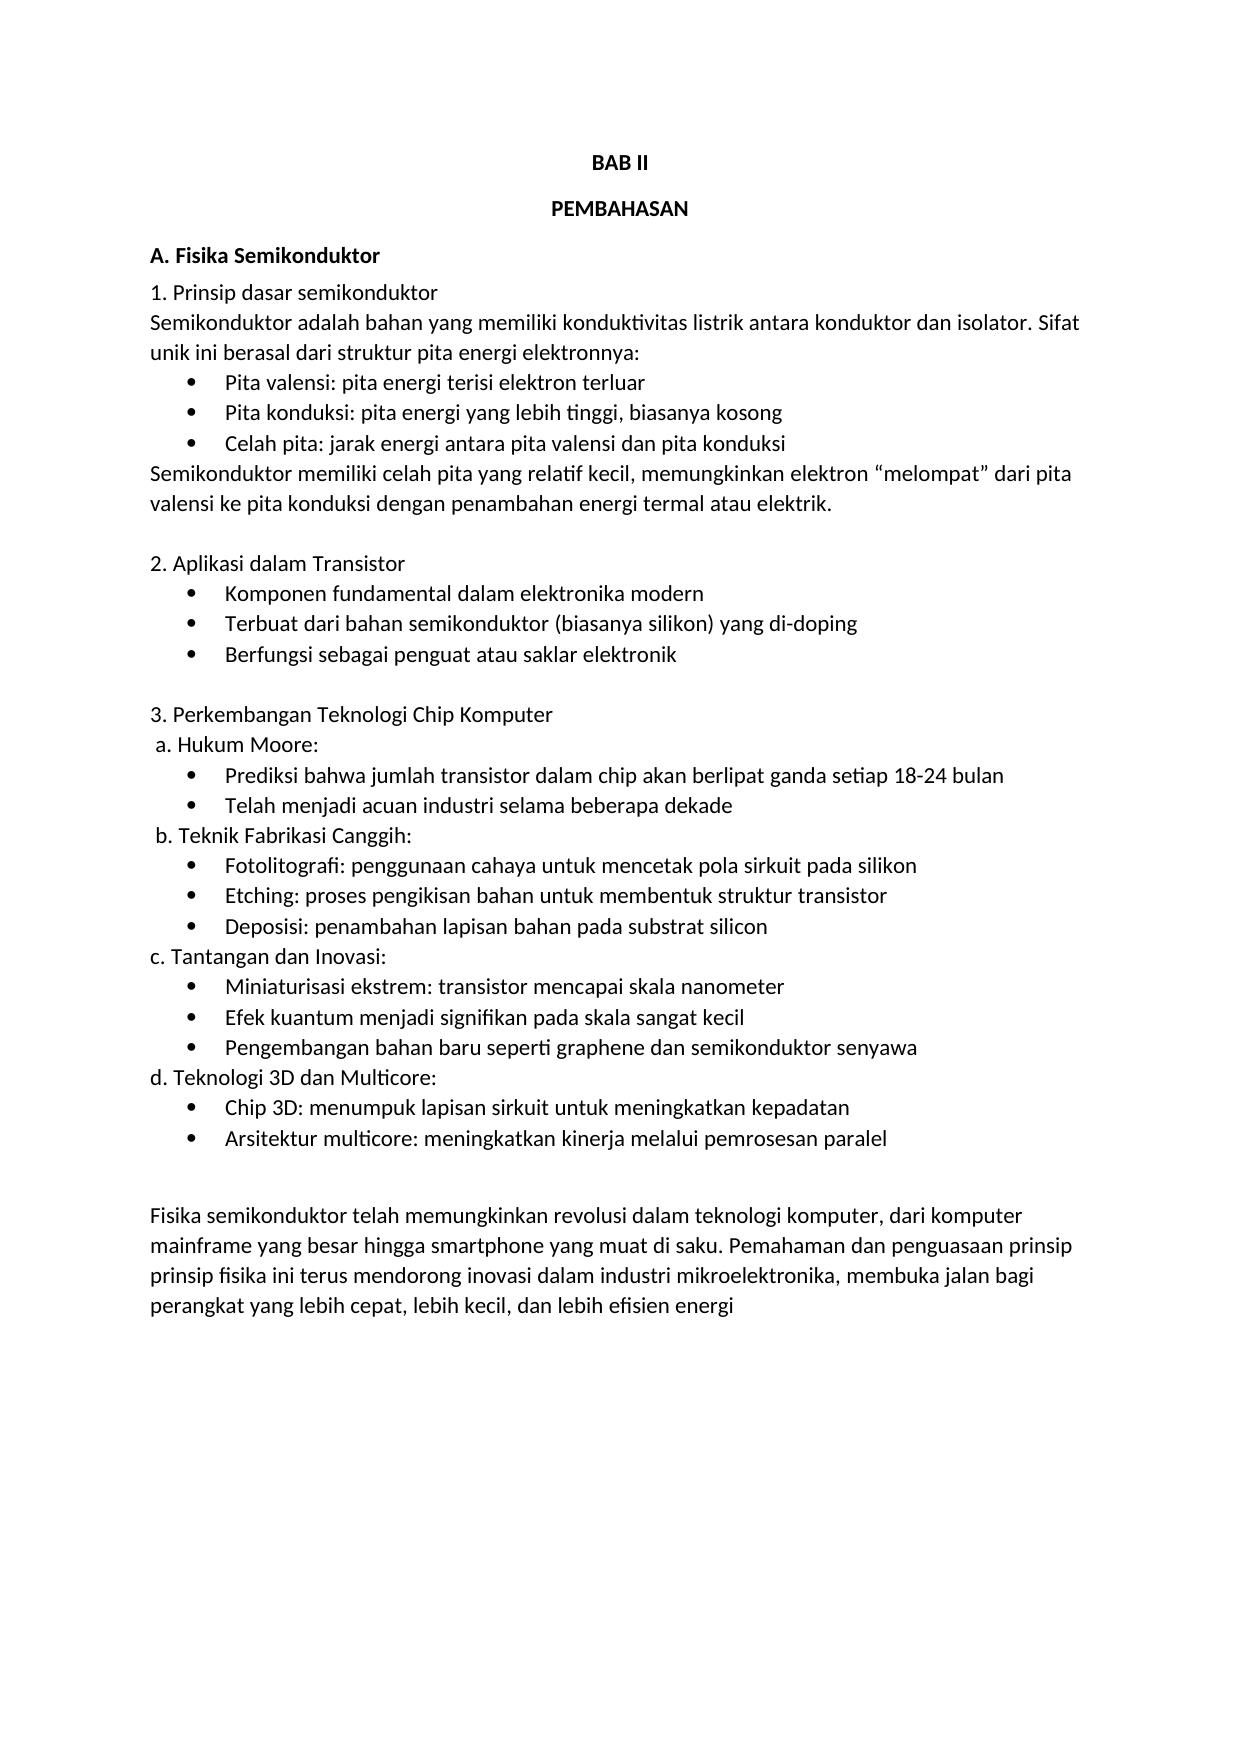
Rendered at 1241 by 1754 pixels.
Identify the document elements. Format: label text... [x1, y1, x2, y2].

list Terbuat dari bahan semikonduktor (biasanya silikon) yang di-doping [187, 609, 1103, 638]
list Etching: proses pengikisan bahan untuk membentuk struktur transistor [187, 882, 1103, 910]
list Arsitektur multicore: meningkatkan kinerja melalui pemrosesan paralel [187, 1124, 1103, 1152]
list Miniaturisasi ekstrem: transistor mencapai skala nanometer [187, 972, 1103, 1000]
text Semikonduktor adalah bahan yang memiliki konduktivitas listrik antara konduktor dan isolator. Sifat unik ini berasal dari struktur pita energi elektronnya: [150, 308, 1103, 366]
list Telah menjadi acuan industri selama beberapa dekade [187, 791, 1103, 819]
list Fisika Semikonduktor [150, 241, 1103, 269]
list Teknik Fabrikasi Canggih: [155, 821, 1103, 849]
list Tantangan dan Inovasi: [150, 942, 1103, 970]
list Pita valensi: pita energi terisi elektron terluar [187, 368, 1103, 396]
list Pita konduksi: pita energi yang lebih tinggi, biasanya kosong [187, 398, 1103, 427]
list Prediksi bahwa jumlah transistor dalam chip akan berlipat ganda setiap 18-24 bulan [187, 761, 1103, 789]
list Perkembangan Teknologi Chip Komputer [150, 700, 1103, 728]
list Fotolitografi: penggunaan cahaya untuk mencetak pola sirkuit pada silikon [187, 852, 1103, 879]
subtitle BAB II PEMBAHASAN [551, 148, 690, 222]
list Komponen fundamental dalam elektronika modern [187, 579, 1103, 607]
text Fisika semikonduktor telah memungkinkan revolusi dalam teknologi komputer, dari komputer mainframe yang besar hingga smartphone yang muat di saku. Pemahaman dan penguasaan prinsip prinsip fisika ini terus mendorong inovasi dalam industri mikroelektronika, membuka jalan bagi [150, 1201, 1103, 1289]
list Aplikasi dalam Transistor [150, 549, 1103, 577]
list Teknologi 3D dan Multicore: [150, 1063, 1103, 1091]
list Chip 3D: menumpuk lapisan sirkuit untuk meningkatkan kepadatan [187, 1093, 1103, 1121]
text Semikonduktor memiliki celah pita yang relatif kecil, memungkinkan elektron “melompat” dari pita valensi ke pita konduksi dengan penambahan energi termal atau elektrik. [150, 459, 1103, 517]
text perangkat yang lebih cepat, lebih kecil, dan lebih efisien energi [150, 1291, 1103, 1319]
list Prinsip dasar semikonduktor [150, 278, 1103, 306]
list Hukum Moore: [155, 731, 1103, 758]
list Celah pita: jarak energi antara pita valensi dan pita konduksi [187, 429, 1103, 457]
list Deposisi: penambahan lapisan bahan pada substrat silicon [187, 912, 1103, 940]
list Pengembangan bahan baru seperti graphene dan semikonduktor senyawa [187, 1033, 1103, 1061]
list Efek kuantum menjadi signifikan pada skala sangat kecil [187, 1003, 1103, 1031]
list Berfungsi sebagai penguat atau saklar elektronik [187, 640, 1103, 668]
